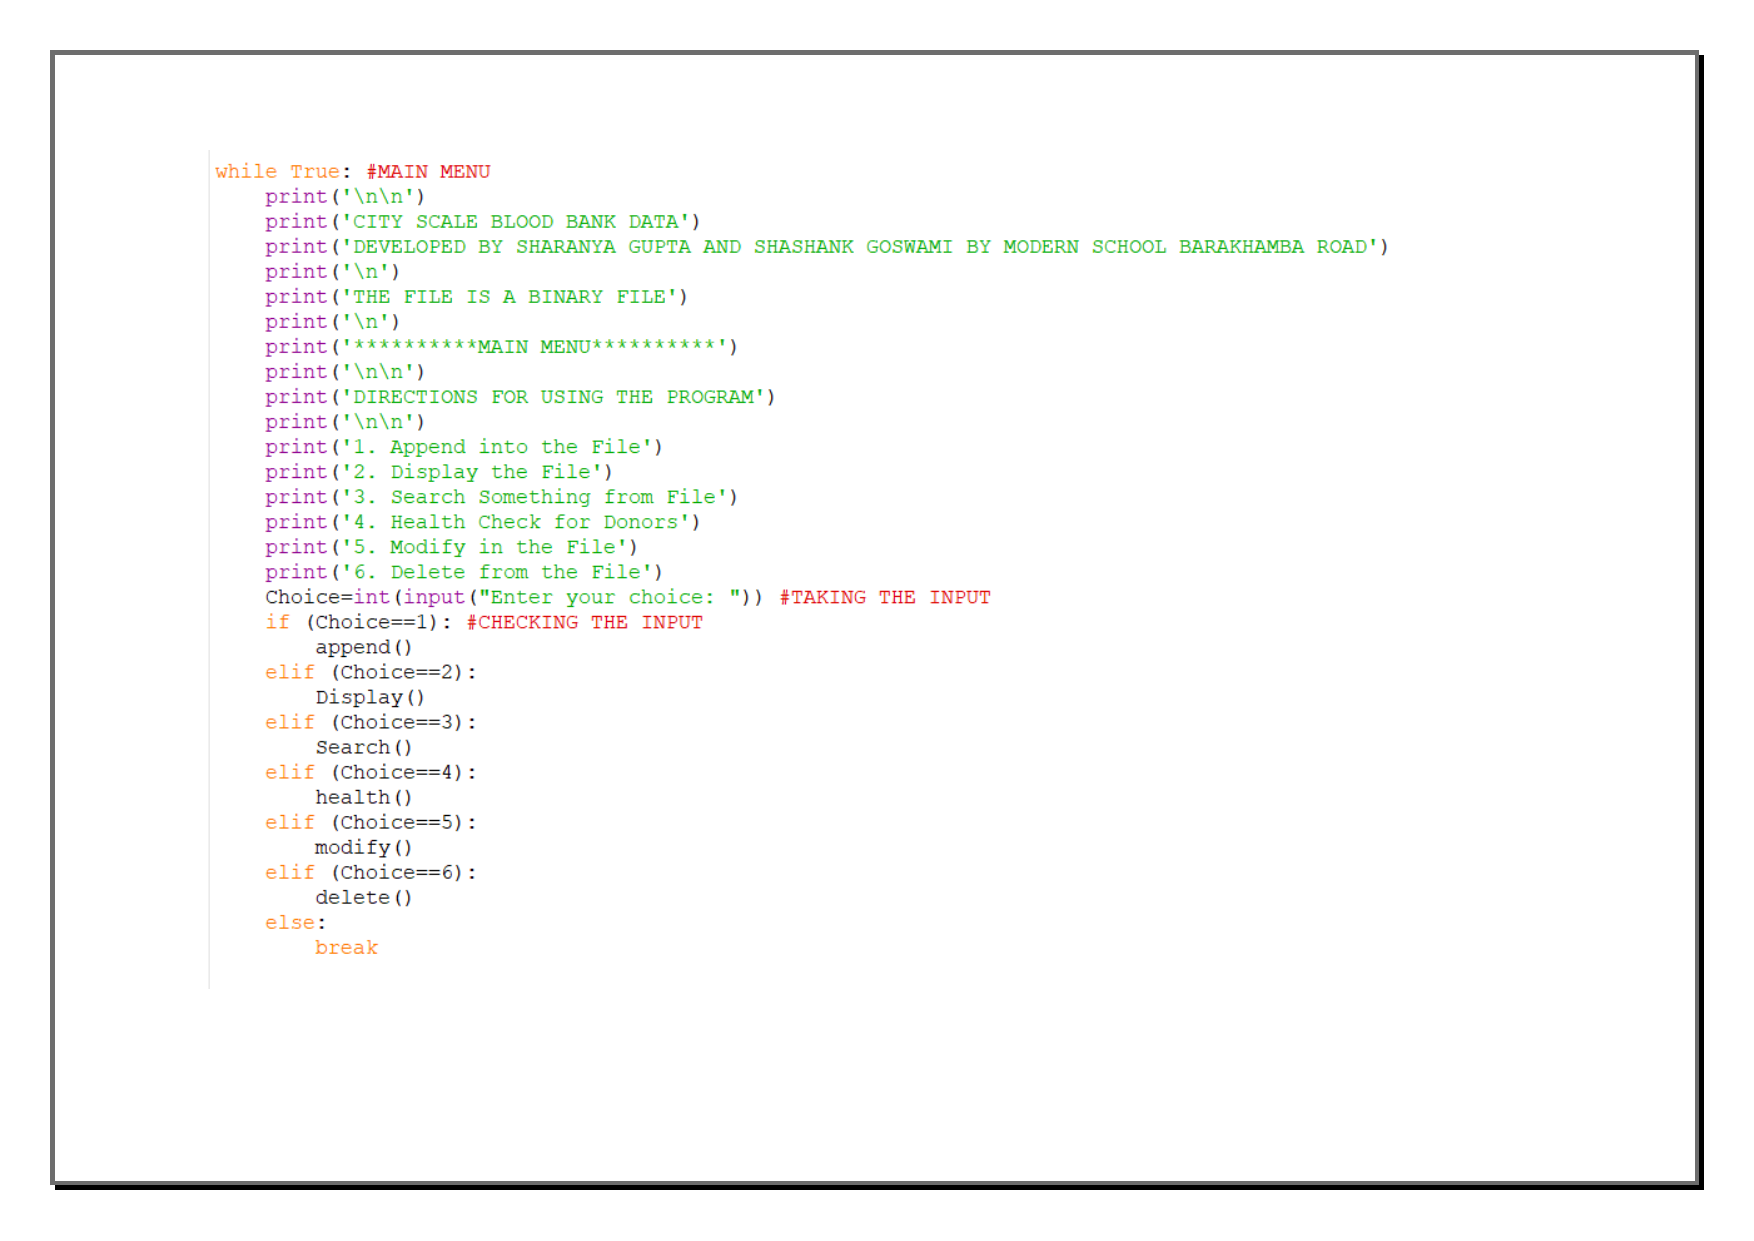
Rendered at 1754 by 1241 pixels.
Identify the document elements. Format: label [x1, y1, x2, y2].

picture [208, 150, 1541, 989]
